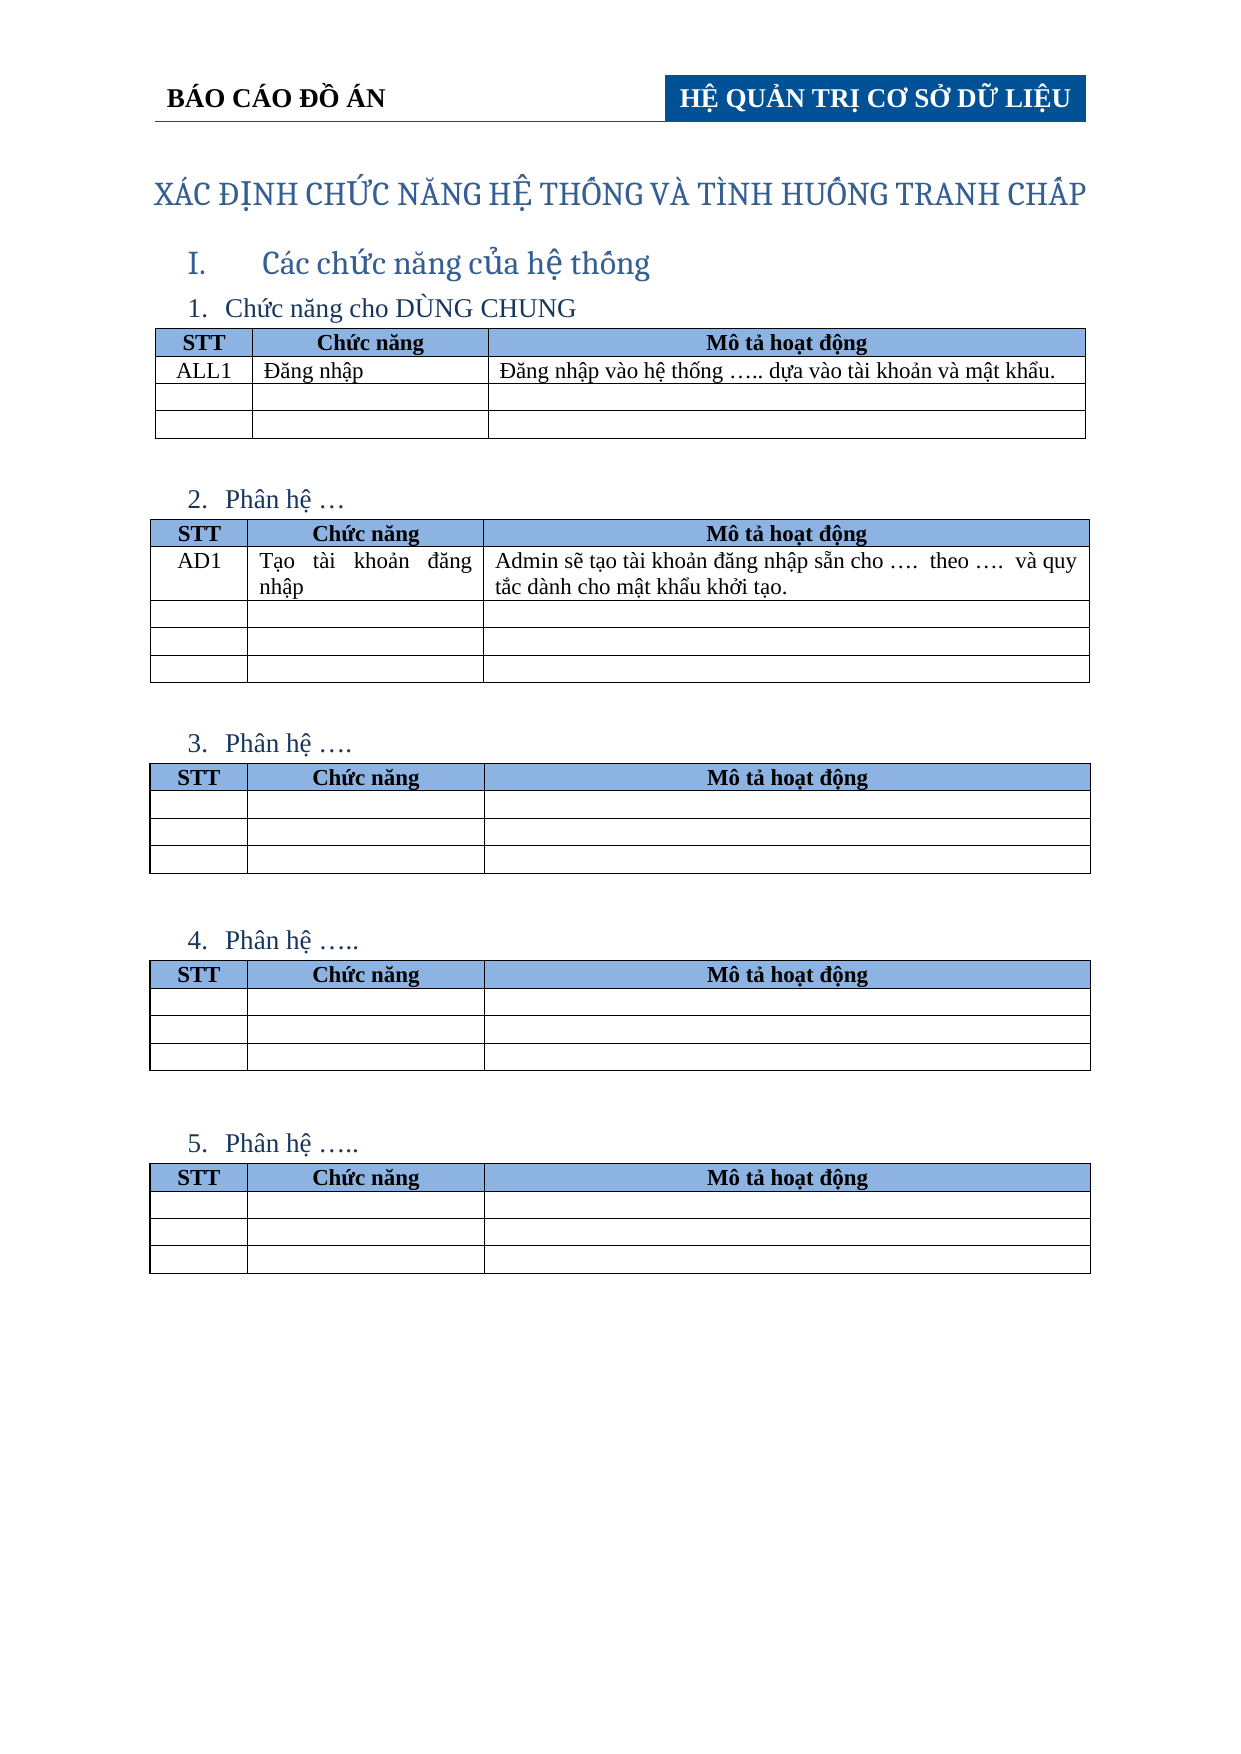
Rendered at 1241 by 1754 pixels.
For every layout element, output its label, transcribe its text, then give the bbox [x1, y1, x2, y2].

table_header Mô tả hoạt động [485, 961, 1090, 988]
table_cell [248, 989, 484, 1015]
table_header STT [151, 961, 247, 988]
table_cell [248, 1016, 484, 1042]
table_cell [151, 1246, 247, 1273]
table_cell AD1 [151, 547, 247, 600]
table_header STT [151, 520, 247, 546]
table_cell [484, 656, 1089, 682]
table_cell [156, 411, 252, 438]
table_cell [485, 1246, 1090, 1273]
table_header Mô tả hoạt động [489, 329, 1085, 356]
table_header Mô tả hoạt động [485, 764, 1090, 790]
table_header Chức năng [248, 1164, 484, 1191]
subtitle XÁC ĐỊNH CHỨC NĂNG HỆ THỐNG VÀ TÌNH HUỐNG TRANH CHẤP [150, 175, 1090, 213]
table_cell [485, 1016, 1090, 1042]
table_cell Đăng nhập [253, 357, 488, 383]
table_cell [248, 601, 483, 627]
table_cell [151, 1219, 247, 1245]
table_cell [485, 846, 1090, 872]
table_cell [248, 791, 484, 818]
table_header STT [151, 1164, 247, 1191]
table_cell [485, 1192, 1090, 1218]
table_cell [253, 411, 488, 438]
table_cell Admin sẽ tạo tài khoản đăng nhập sẵn cho …. theo …. và quy tắc dành cho mật khẩu khởi tạo. [484, 547, 1089, 600]
table_cell [248, 846, 484, 872]
table_cell [248, 656, 483, 682]
table_cell [489, 411, 1085, 438]
table_cell [485, 1219, 1090, 1245]
table_cell [151, 791, 247, 818]
table_cell [485, 819, 1090, 845]
table_cell [484, 628, 1089, 654]
table_cell [151, 1016, 247, 1042]
table_cell Đăng nhập vào hệ thống ….. dựa vào tài khoản và mật khẩu. [489, 357, 1085, 383]
subtitle Phân hệ ….. [187, 924, 1090, 956]
table_cell [151, 989, 247, 1015]
table_cell [248, 1246, 484, 1273]
table_cell Tạo tài khoản đăng nhập [248, 547, 483, 600]
table_cell [248, 628, 483, 654]
table_cell [151, 1044, 247, 1070]
subtitle Phân hệ … [187, 483, 1090, 514]
table_cell ALL1 [156, 357, 252, 383]
table_cell [485, 791, 1090, 818]
table_cell [253, 384, 488, 410]
table_cell [151, 1192, 247, 1218]
table_cell [151, 846, 247, 872]
subtitle Chức năng cho DÙNG CHUNG [187, 292, 1090, 324]
table_header Chức năng [248, 764, 484, 790]
table_cell [151, 628, 247, 654]
table_cell [156, 384, 252, 410]
table_cell [485, 989, 1090, 1015]
subtitle Phân hệ ….. [187, 1127, 1090, 1158]
table_cell [485, 1044, 1090, 1070]
table_cell [151, 656, 247, 682]
table_cell [484, 601, 1089, 627]
table_cell [248, 1192, 484, 1218]
table_cell [151, 819, 247, 845]
subtitle Các chức năng của hệ thống [187, 244, 1090, 283]
table_cell [248, 819, 484, 845]
table_header Mô tả hoạt động [484, 520, 1089, 546]
table_header Chức năng [248, 520, 483, 546]
table_header Chức năng [248, 961, 484, 988]
table_header STT [151, 764, 247, 790]
table_cell [151, 601, 247, 627]
table_header Mô tả hoạt động [485, 1164, 1090, 1191]
subtitle Phân hệ …. [187, 727, 1090, 758]
table_cell [248, 1044, 484, 1070]
table_cell [489, 384, 1085, 410]
table_cell [248, 1219, 484, 1245]
table_header STT [156, 329, 252, 356]
table_header Chức năng [253, 329, 488, 356]
